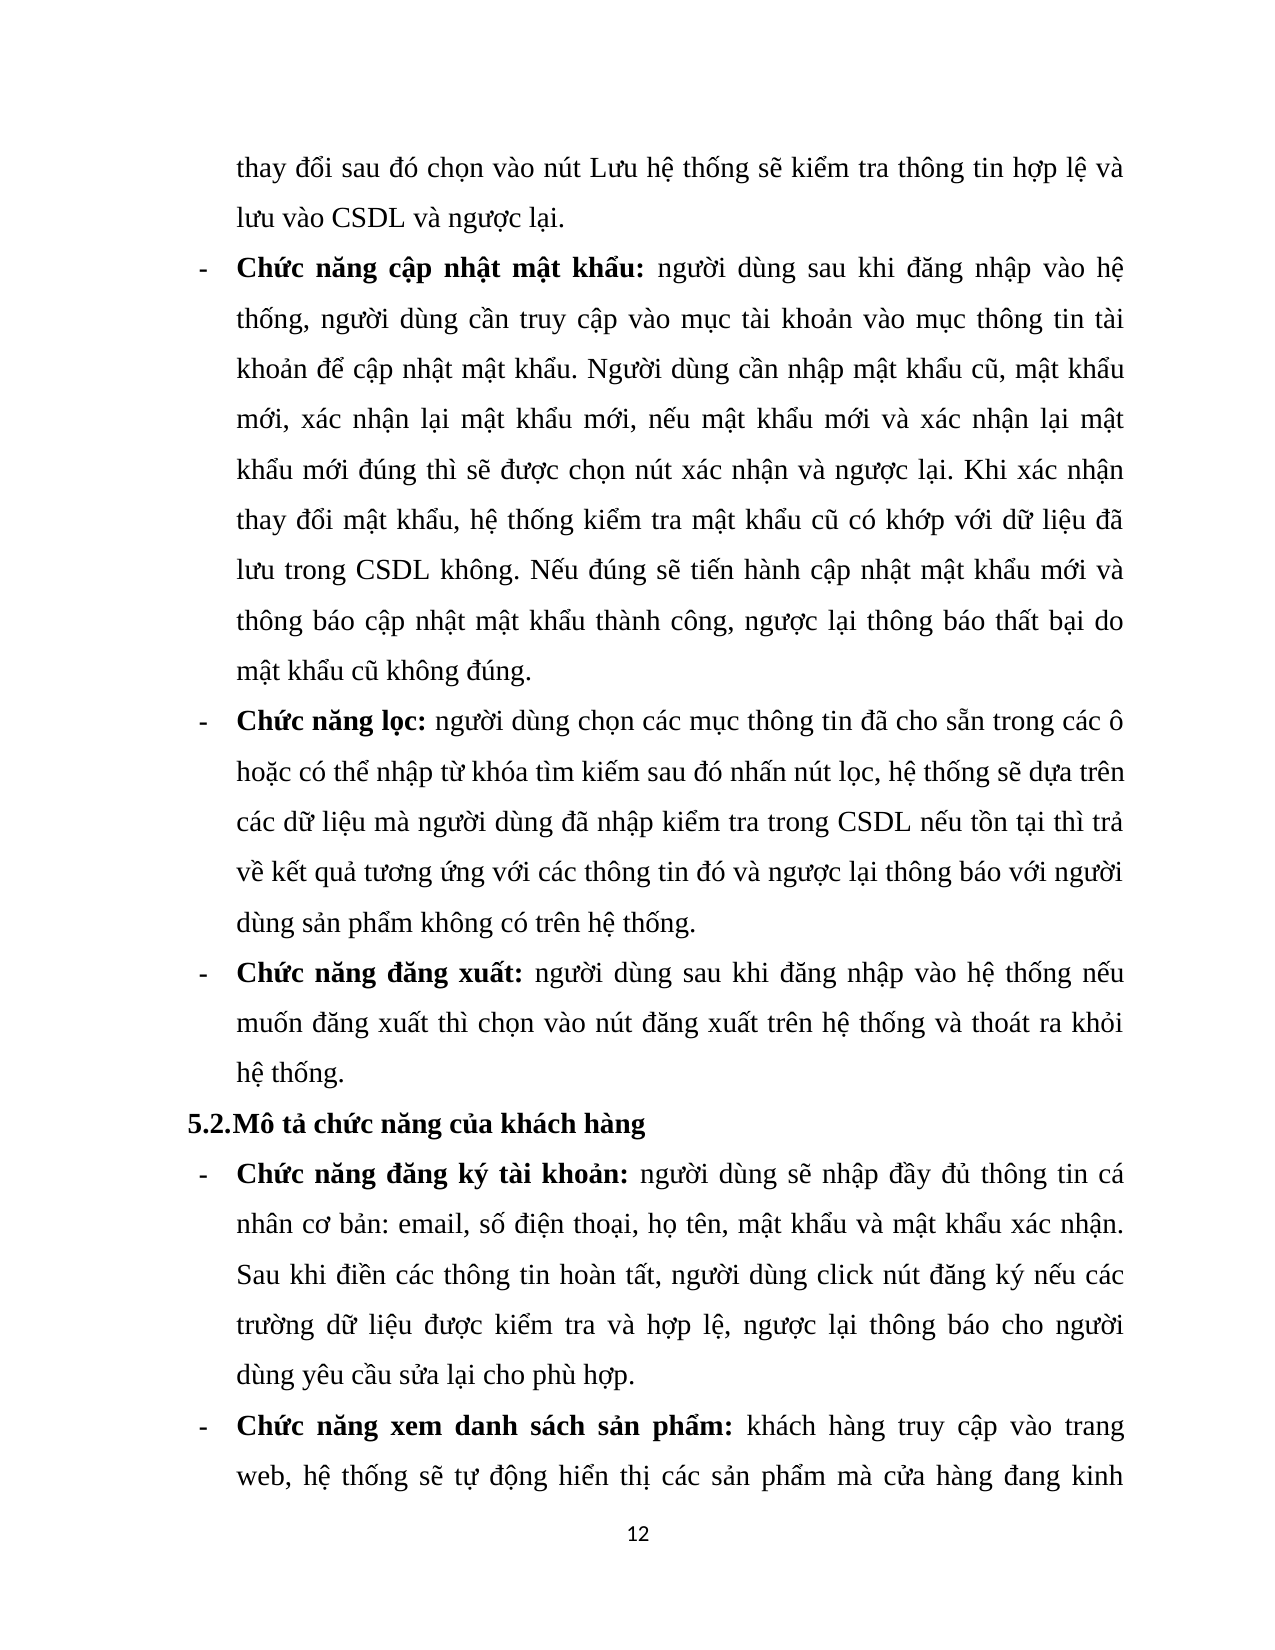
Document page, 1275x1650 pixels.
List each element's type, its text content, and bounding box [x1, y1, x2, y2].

list Chức năng lọc: người dùng chọn các mục thông tin đã cho sẵn trong các ô hoặc có thể nhập từ khóa tìm kiếm sau đó nhấn nút lọc, hệ thống sẽ dựa trên các dữ liệu mà người dùng đã nhập kiểm tra trong CSDL nếu tồn tại thì trả về kết quả tương ứng với các thông tin đó và ngược lại thông báo với người dùng sản phẩm không có trên hệ thống. [199, 703, 1125, 938]
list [199, 150, 1125, 234]
list Chức năng đăng xuất: người dùng sau khi đăng nhập vào hệ thống nếu muốn đăng xuất thì chọn vào nút đăng xuất trên hệ thống và thoát ra khỏi hệ thống. [199, 955, 1125, 1089]
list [199, 1408, 1125, 1492]
list Chức năng đăng ký tài khoản: người dùng sẽ nhập đầy đủ thông tin cá nhân cơ bản: email, số điện thoại, họ tên, mật khẩu và mật khẩu xác nhận. Sau khi điền các thông tin hoàn tất, người dùng click nút đăng ký nếu các trường dữ liệu được kiểm tra và hợp lệ, ngược lại thông báo cho người dùng yêu cầu sửa lại cho phù hợp. [199, 1156, 1125, 1391]
list Mô tả chức năng của khách hàng [187, 1106, 1125, 1139]
list Chức năng cập nhật mật khẩu: người dùng sau khi đăng nhập vào hệ thống, người dùng cần truy cập vào mục tài khoản vào mục thông tin tài khoản để cập nhật mật khẩu. Người dùng cần nhập mật khẩu cũ, mật khẩu mới, xác nhận lại mật khẩu mới, nếu mật khẩu mới và xác nhận lại mật khẩu mới đúng thì sẽ được chọn nút xác nhận và ngược lại. Khi xác nhận thay đổi mật khẩu, hệ thống kiểm tra mật khẩu cũ có khớp với dữ liệu đã lưu trong CSDL không. Nếu đúng sẽ tiến hành cập nhật mật khẩu mới và thông báo cập nhật mật khẩu thành công, ngược lại thông báo thất bại do mật khẩu cũ không đúng. [199, 251, 1125, 687]
